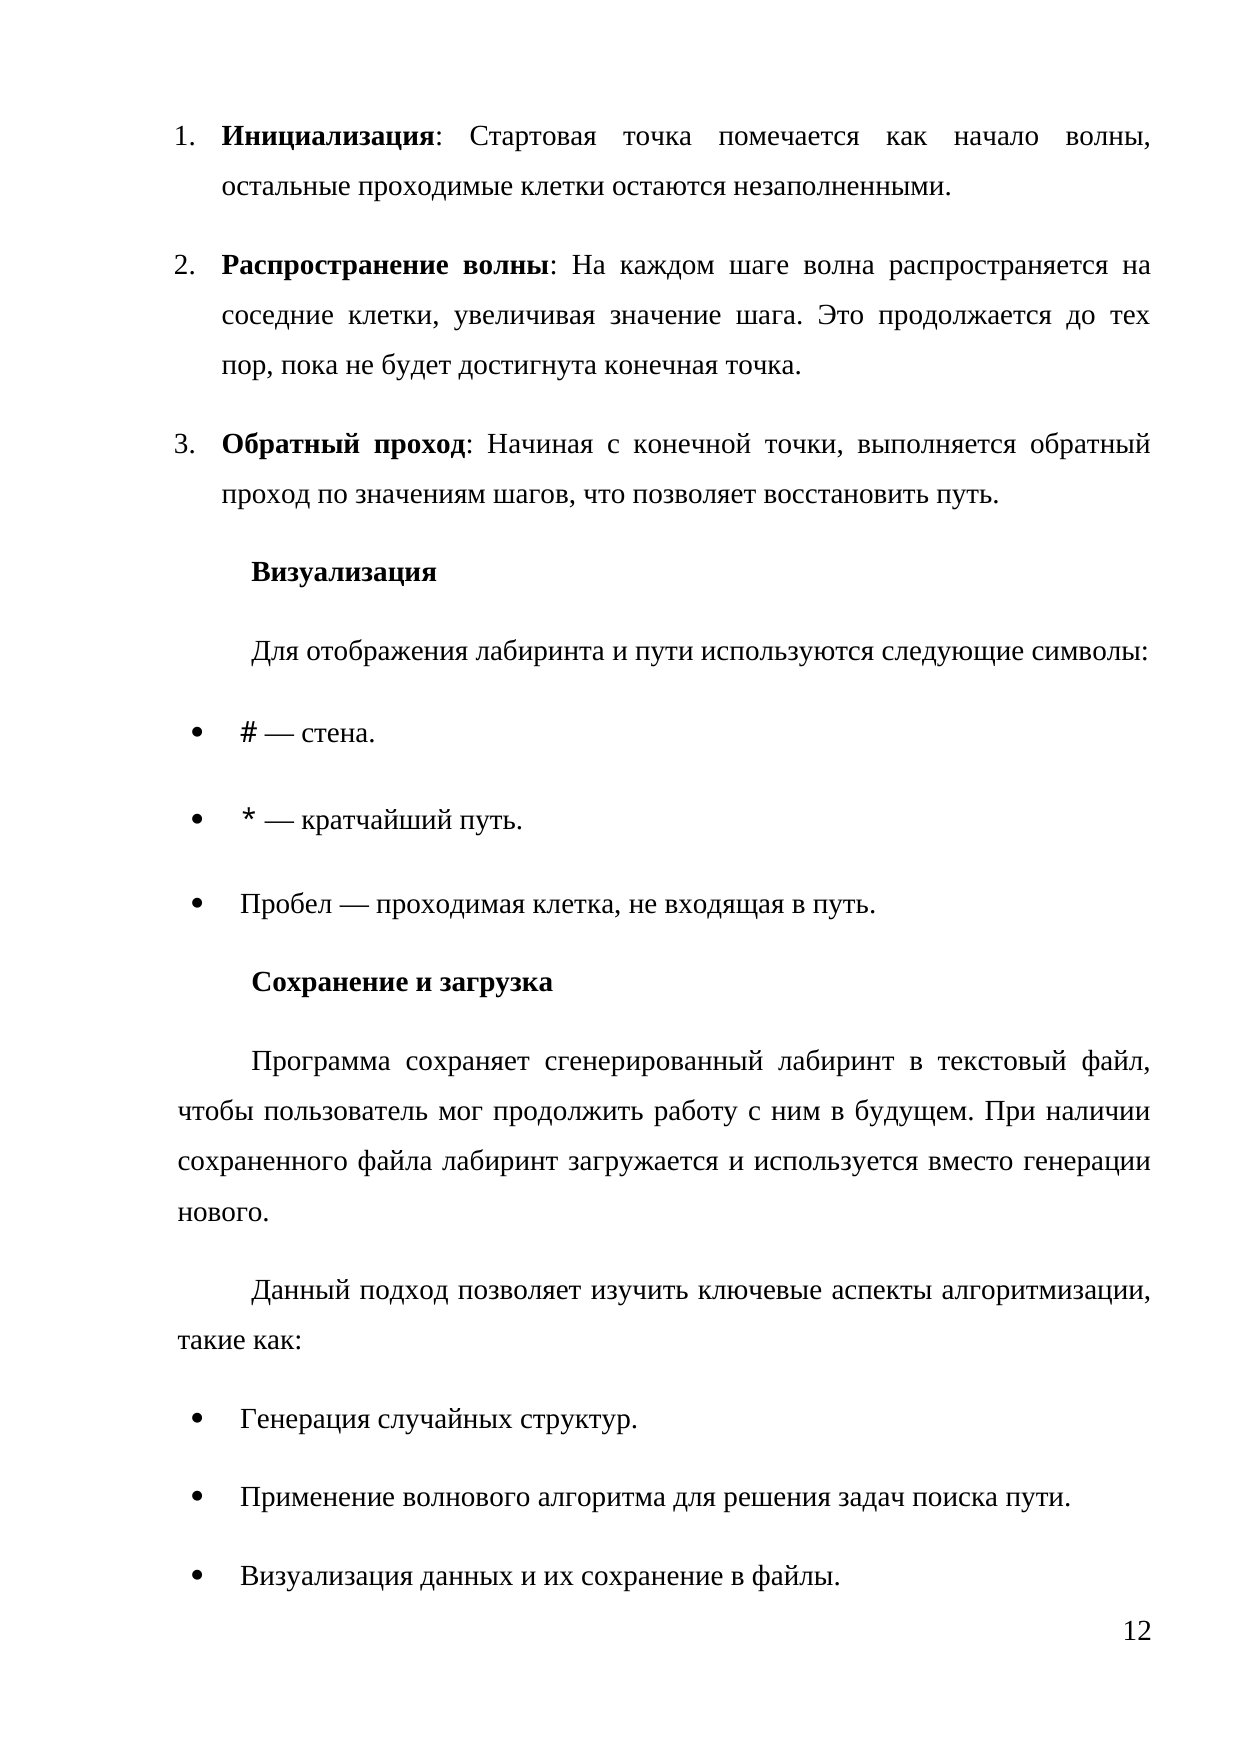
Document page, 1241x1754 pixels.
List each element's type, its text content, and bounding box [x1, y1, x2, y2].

list Генерация случайных структур. [192, 1401, 1152, 1434]
text Для отображения лабиринта и пути используются следующие символы: [177, 633, 1152, 666]
list Обратный проход: Начиная с конечной точки, выполняется обратный проход по значениям шагов, что позволяет восстановить путь. [174, 426, 1152, 509]
list Визуализация данных и их сохранение в файлы. [192, 1558, 1152, 1591]
text Данный подход позволяет изучить ключевые аспекты алгоритмизации, такие как: [177, 1272, 1152, 1356]
list Распространение волны: На каждом шаге волна распространяется на соседние клетки, увеличивая значение шага. Это продолжается до тех пор, пока не будет достигнута конечная точка. [174, 247, 1152, 381]
text Сохранение и загрузка [251, 964, 1152, 998]
list # — стена. [192, 711, 1152, 751]
list * — кратчайший путь. [192, 798, 1152, 838]
text Визуализация [251, 554, 1152, 588]
text Программа сохраняет сгенерированный лабиринт в текстовый файл, чтобы пользователь мог продолжить работу с ним в будущем. При наличии сохраненного файла лабиринт загружается и используется вместо генерации нового. [177, 1043, 1152, 1227]
list Применение волнового алгоритма для решения задач поиска пути. [192, 1479, 1152, 1513]
list Инициализация: Стартовая точка помечается как начало волны, остальные проходимые клетки остаются незаполненными. [174, 118, 1152, 202]
list Пробел — проходимая клетка, не входящая в путь. [192, 886, 1152, 920]
